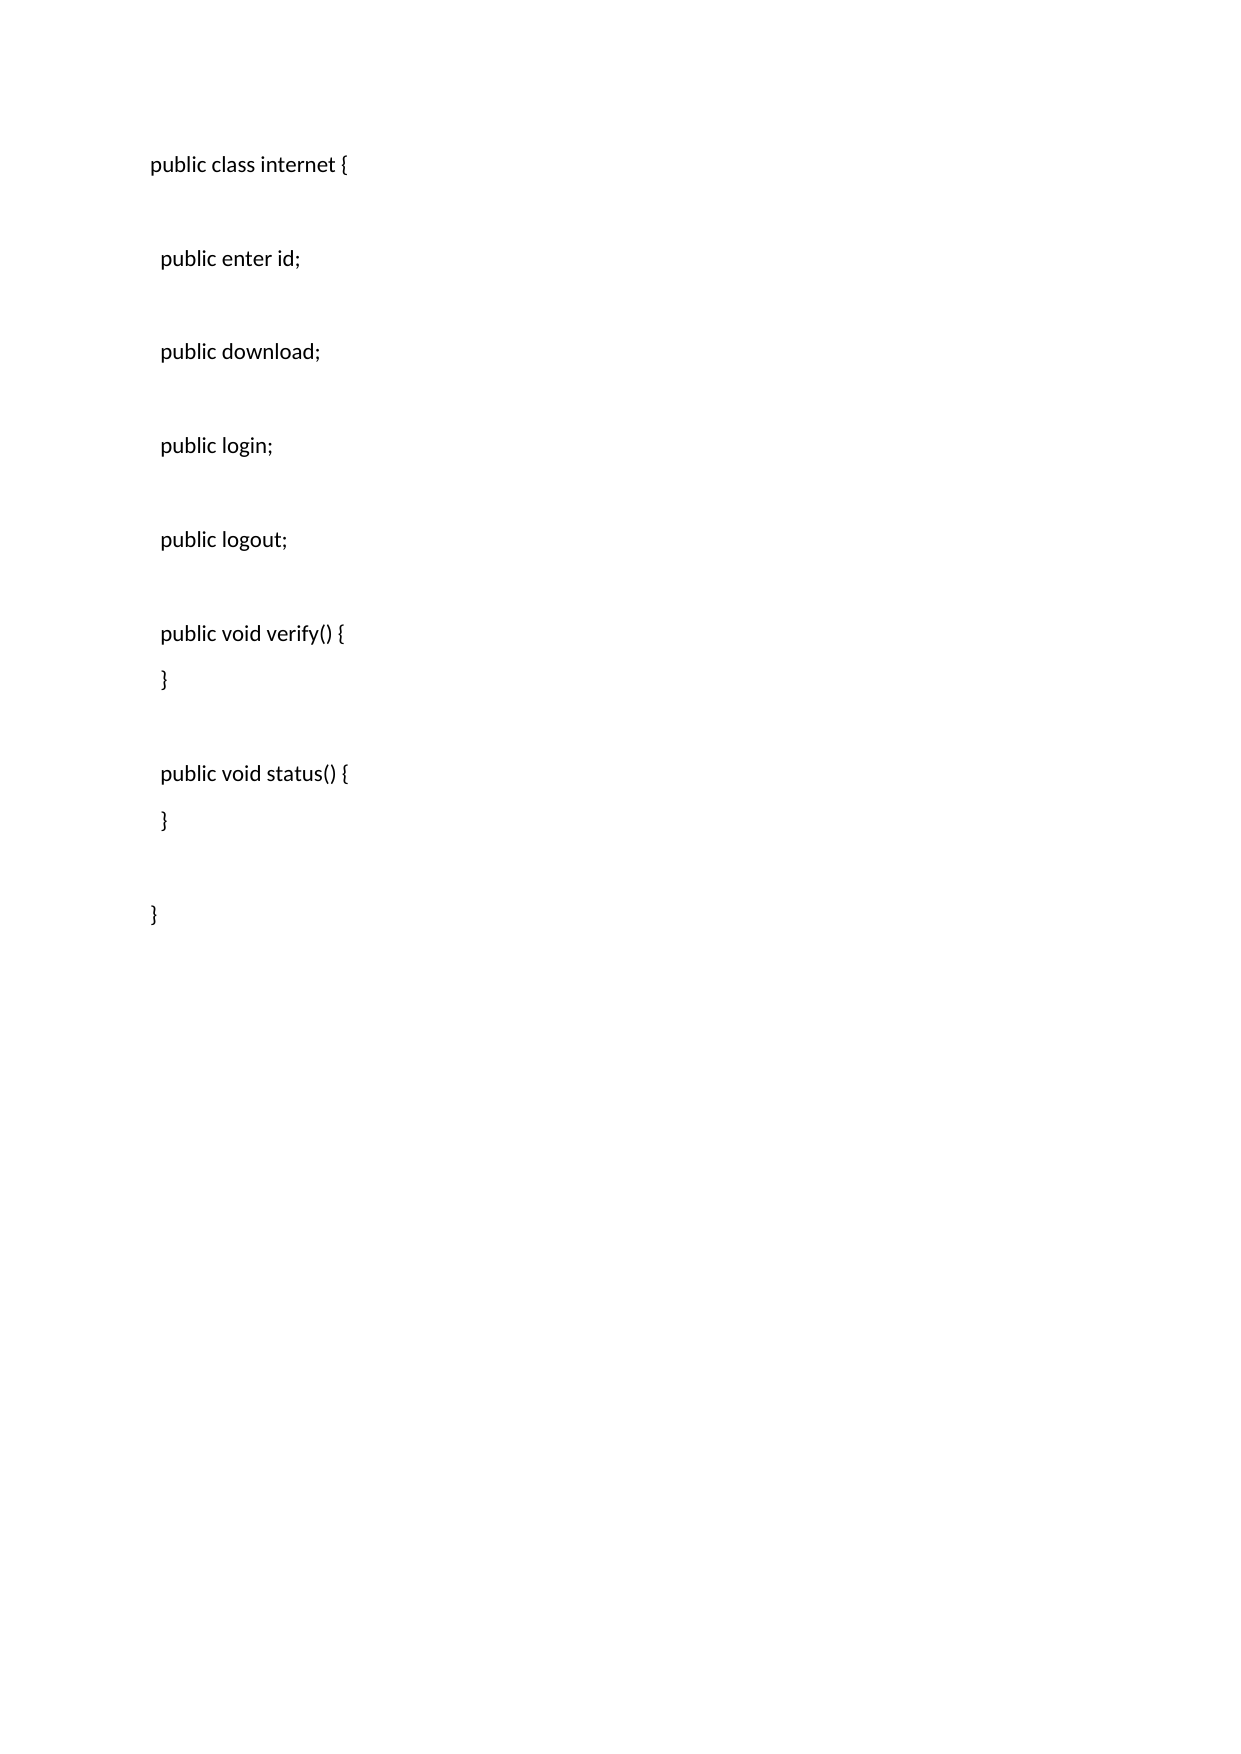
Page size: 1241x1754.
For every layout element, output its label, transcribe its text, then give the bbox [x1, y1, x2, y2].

text public login; [150, 431, 1090, 459]
text } [150, 666, 1090, 694]
text public enter id; [150, 244, 1090, 272]
text public void status() { [150, 759, 1090, 787]
text public download; [150, 337, 1090, 366]
text public void verify() { [150, 619, 1090, 647]
text public logout; [150, 525, 1090, 553]
text }public class internet { [150, 150, 1090, 178]
text } [150, 900, 1090, 928]
text } [150, 806, 1090, 834]
